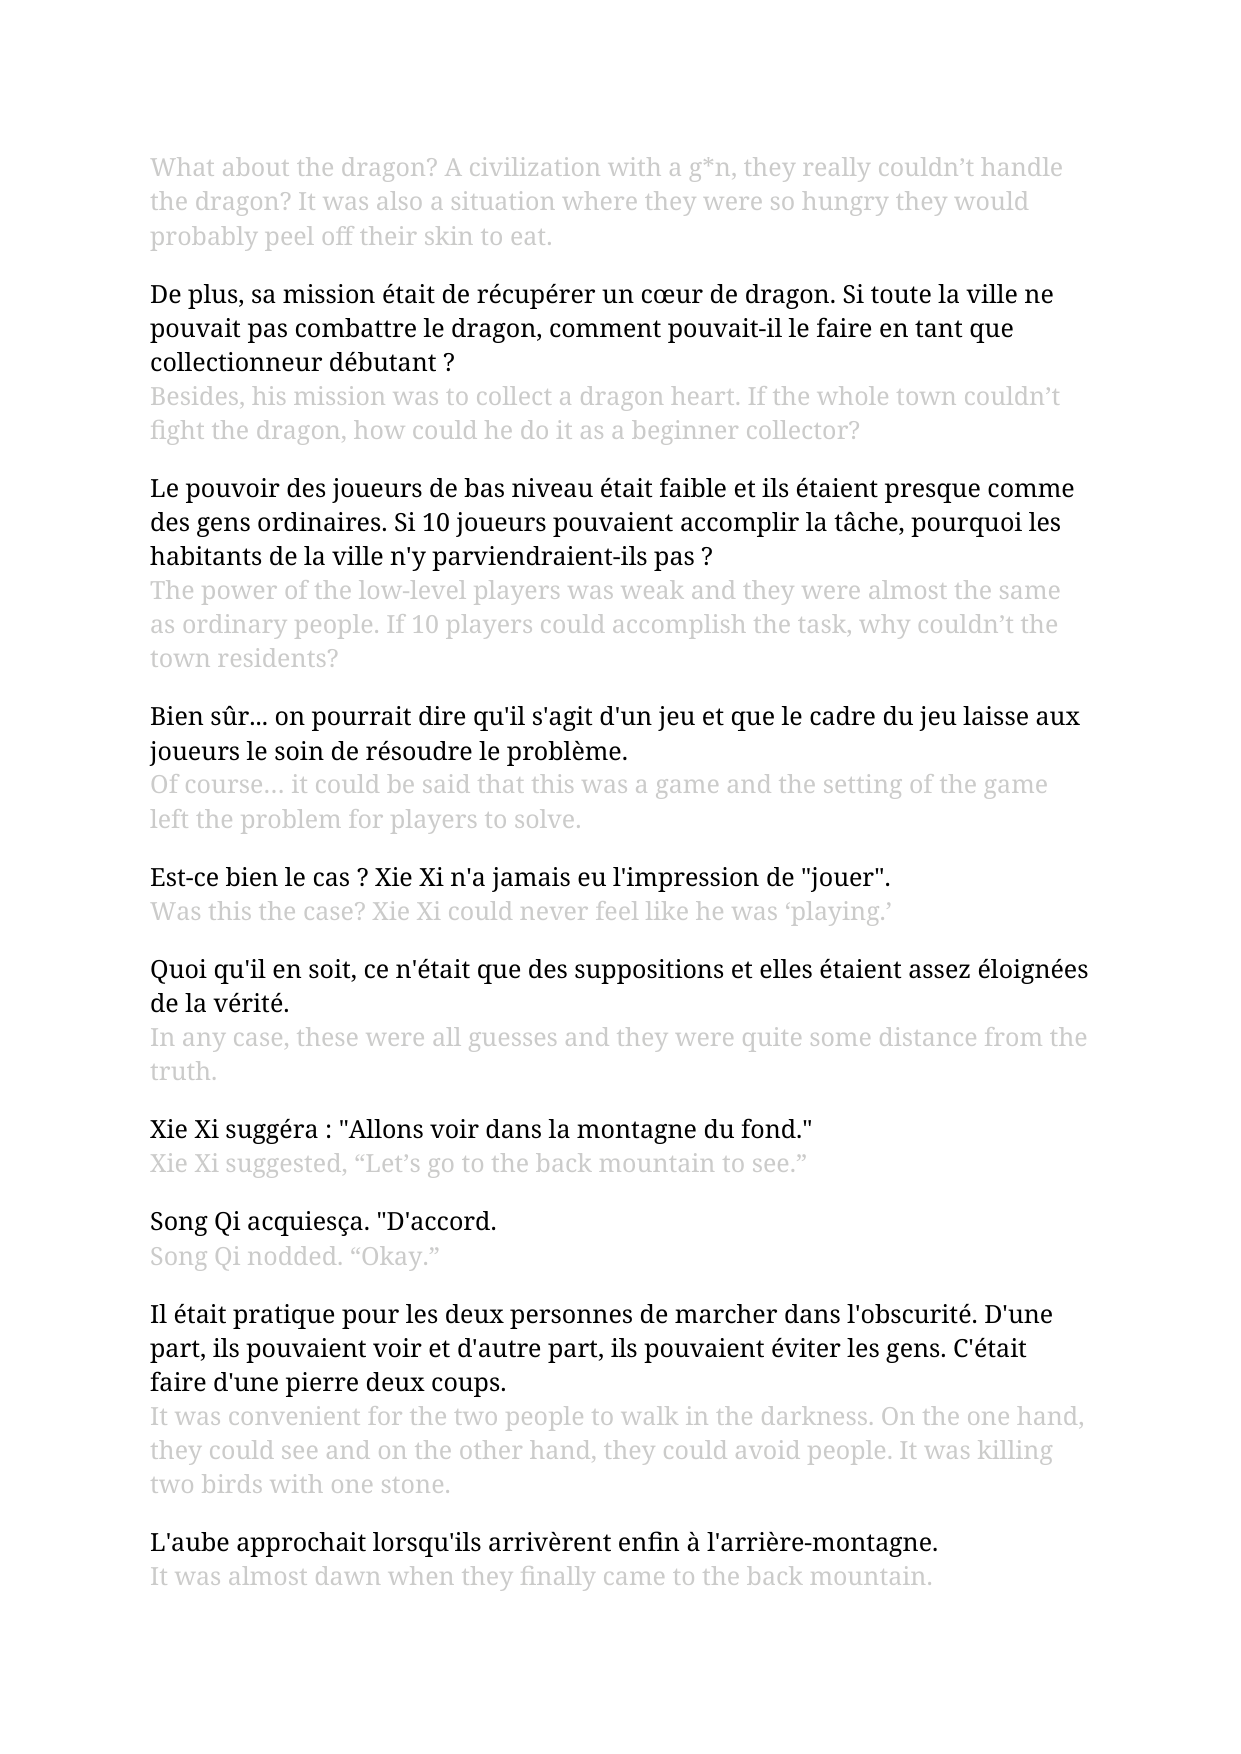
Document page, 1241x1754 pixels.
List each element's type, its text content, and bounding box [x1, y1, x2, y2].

text In any case, these were all guesses and they were quite some distance from the truth. [150, 1020, 1090, 1088]
text The power of the low-level players was weak and they were almost the same as ordinary people. If 10 players could accomplish the task, why couldn’t the town residents? [150, 573, 1090, 675]
text Est-ce bien le cas ? Xie Xi n'a jamais eu l'impression de "jouer". [150, 859, 1090, 893]
text Le pouvoir des joueurs de bas niveau était faible et ils étaient presque comme des gens ordinaires. Si 10 joueurs pouvaient accomplir la tâche, pourquoi les habitants de la ville n'y parviendraient-ils pas ? [150, 471, 1090, 573]
text Was this the case? Xie Xi could never feel like he was ‘playing.’ [150, 893, 1090, 927]
text L'aube approchait lorsqu'ils arrivèrent enfin à l'arrière-montagne. [150, 1525, 1090, 1559]
text De plus, sa mission était de récupérer un cœur de dragon. Si toute la ville ne pouvait pas combattre le dragon, comment pouvait-il le faire en tant que collectionneur débutant ? [150, 276, 1090, 378]
text Song Qi nodded. “Okay.” [150, 1238, 1090, 1272]
text It was almost dawn when they finally came to the back mountain. [150, 1559, 1090, 1593]
text Xie Xi suggéra : "Allons voir dans la montagne du fond." [150, 1112, 1090, 1146]
text Bien sûr... on pourrait dire qu'il s'agit d'un jeu et que le cadre du jeu laisse aux joueurs le soin de résoudre le problème. [150, 699, 1090, 767]
text It was convenient for the two people to walk in the darkness. On the one hand, they could see and on the other hand, they could avoid people. It was killing two birds with one stone. [150, 1398, 1090, 1501]
text Of course… it could be said that this was a game and the setting of the game left the problem for players to solve. [150, 767, 1090, 835]
text Song Qi acquiesça. "D'accord. [150, 1204, 1090, 1238]
text What about the dragon? A civilization with a g*n, they really couldn’t handle the dragon? It was also a situation where they were so hungry they would probably peel off their skin to eat. [150, 150, 1090, 252]
text Il était pratique pour les deux personnes de marcher dans l'obscurité. D'une part, ils pouvaient voir et d'autre part, ils pouvaient éviter les gens. C'était faire d'une pierre deux coups. [150, 1296, 1090, 1398]
text Quoi qu'il en soit, ce n'était que des suppositions et elles étaient assez éloignées de la vérité. [150, 952, 1090, 1020]
text Xie Xi suggested, “Let’s go to the back mountain to see.” [150, 1146, 1090, 1180]
text Besides, his mission was to collect a dragon heart. If the whole town couldn’t fight the dragon, how could he do it as a beginner collector? [150, 378, 1090, 447]
